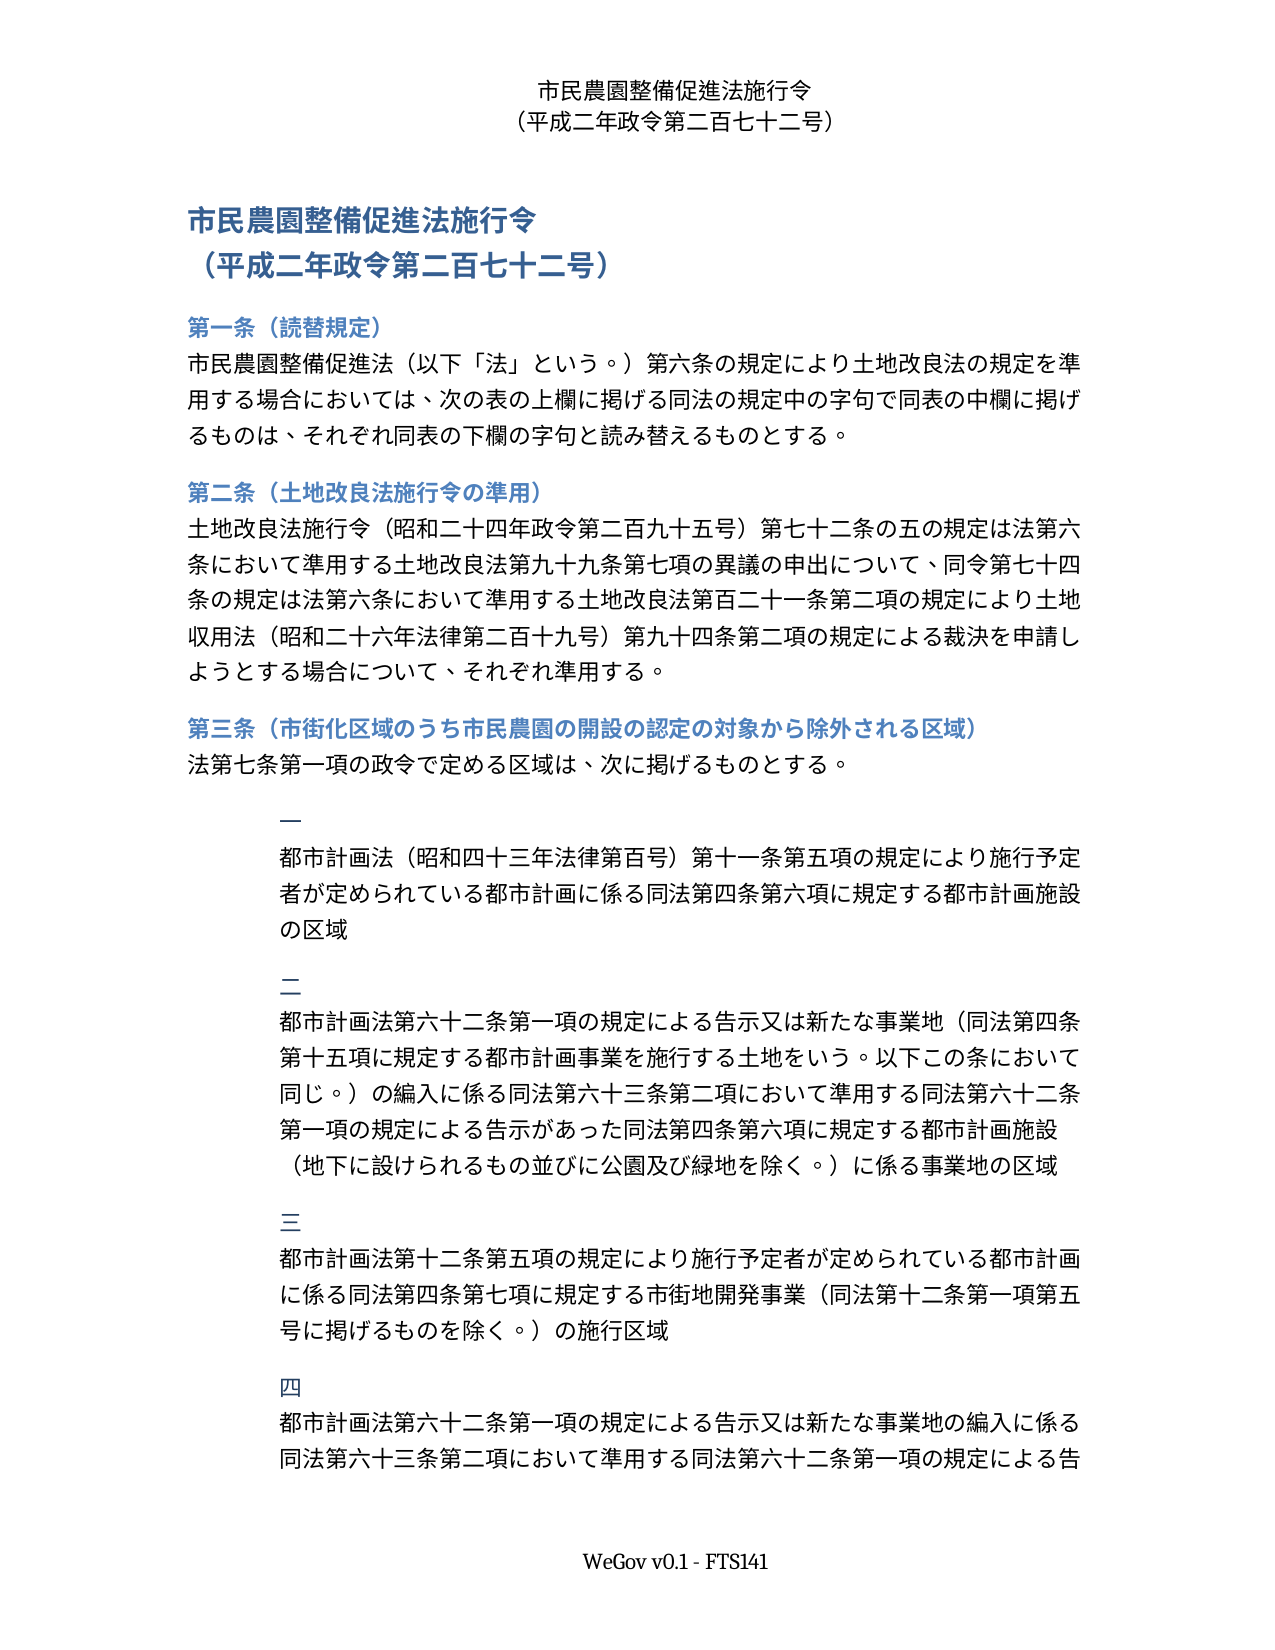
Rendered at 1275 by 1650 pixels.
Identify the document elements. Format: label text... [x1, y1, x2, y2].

text 土地改良法施行令（昭和二十四年政令第二百九十五号）第七十二条の五の規定は法第六条において準用する土地改良法第九十九条第七項の異議の申出について、同令第七十四条の規定は法第六条において準用する土地改良法第百二十一条第二項の規定により土地収用法（昭和二十六年法律第二百十九号）第九十四条第二項の規定による裁決を申請しようとする場合について、それぞれ準用する。 [187, 513, 1087, 688]
text 市民農園整備促進法（以下「法」という。）第六条の規定により土地改良法の規定を準用する場合においては、次の表の上欄に掲げる同法の規定中の字句で同表の中欄に掲げるものは、それぞれ同表の下欄の字句と読み替えるものとする。 [187, 348, 1087, 451]
subtitle 第三条（市街化区域のうち市民農園の開設の認定の対象から除外される区域） [187, 713, 1087, 744]
subtitle 第二条（土地改良法施行令の準用） [187, 477, 1087, 508]
subtitle 一 [279, 806, 1087, 837]
subtitle 三 [279, 1207, 1087, 1238]
text 都市計画法（昭和四十三年法律第百号）第十一条第五項の規定により施行予定者が定められている都市計画に係る同法第四条第六項に規定する都市計画施設の区域 [279, 842, 1087, 945]
subtitle 第一条（読替規定） [187, 312, 1087, 343]
text 法第七条第一項の政令で定める区域は、次に掲げるものとする。 [187, 749, 1087, 780]
subtitle 二 [279, 970, 1087, 1002]
text 都市計画法第六十二条第一項の規定による告示又は新たな事業地（同法第四条第十五項に規定する都市計画事業を施行する土地をいう。以下この条において同じ。）の編入に係る同法第六十三条第二項において準用する同法第六十二条第一項の規定による告示があった同法第四条第六項に規定する都市計画施設（地下に設けられるもの並びに公園及び緑地を除く。）に係る事業地の区域 [279, 1006, 1087, 1181]
text 都市計画法第十二条第五項の規定により施行予定者が定められている都市計画に係る同法第四条第七項に規定する市街地開発事業（同法第十二条第一項第五号に掲げるものを除く。）の施行区域 [279, 1243, 1087, 1346]
text 都市計画法第六十二条第一項の規定による告示又は新たな事業地の編入に係る同法第六十三条第二項において準用する同法第六十二条第一項の規定による告示があった同法第四条第七項に規定する市街地開発事業（同法第十二条第一項第一号、第五号及び第六号に掲げるものを除く。）に係る事業地の区域 [279, 1407, 1087, 1474]
subtitle 市民農園整備促進法施行令 （平成二年政令第二百七十二号） [187, 200, 1087, 285]
subtitle 四 [279, 1371, 1087, 1403]
